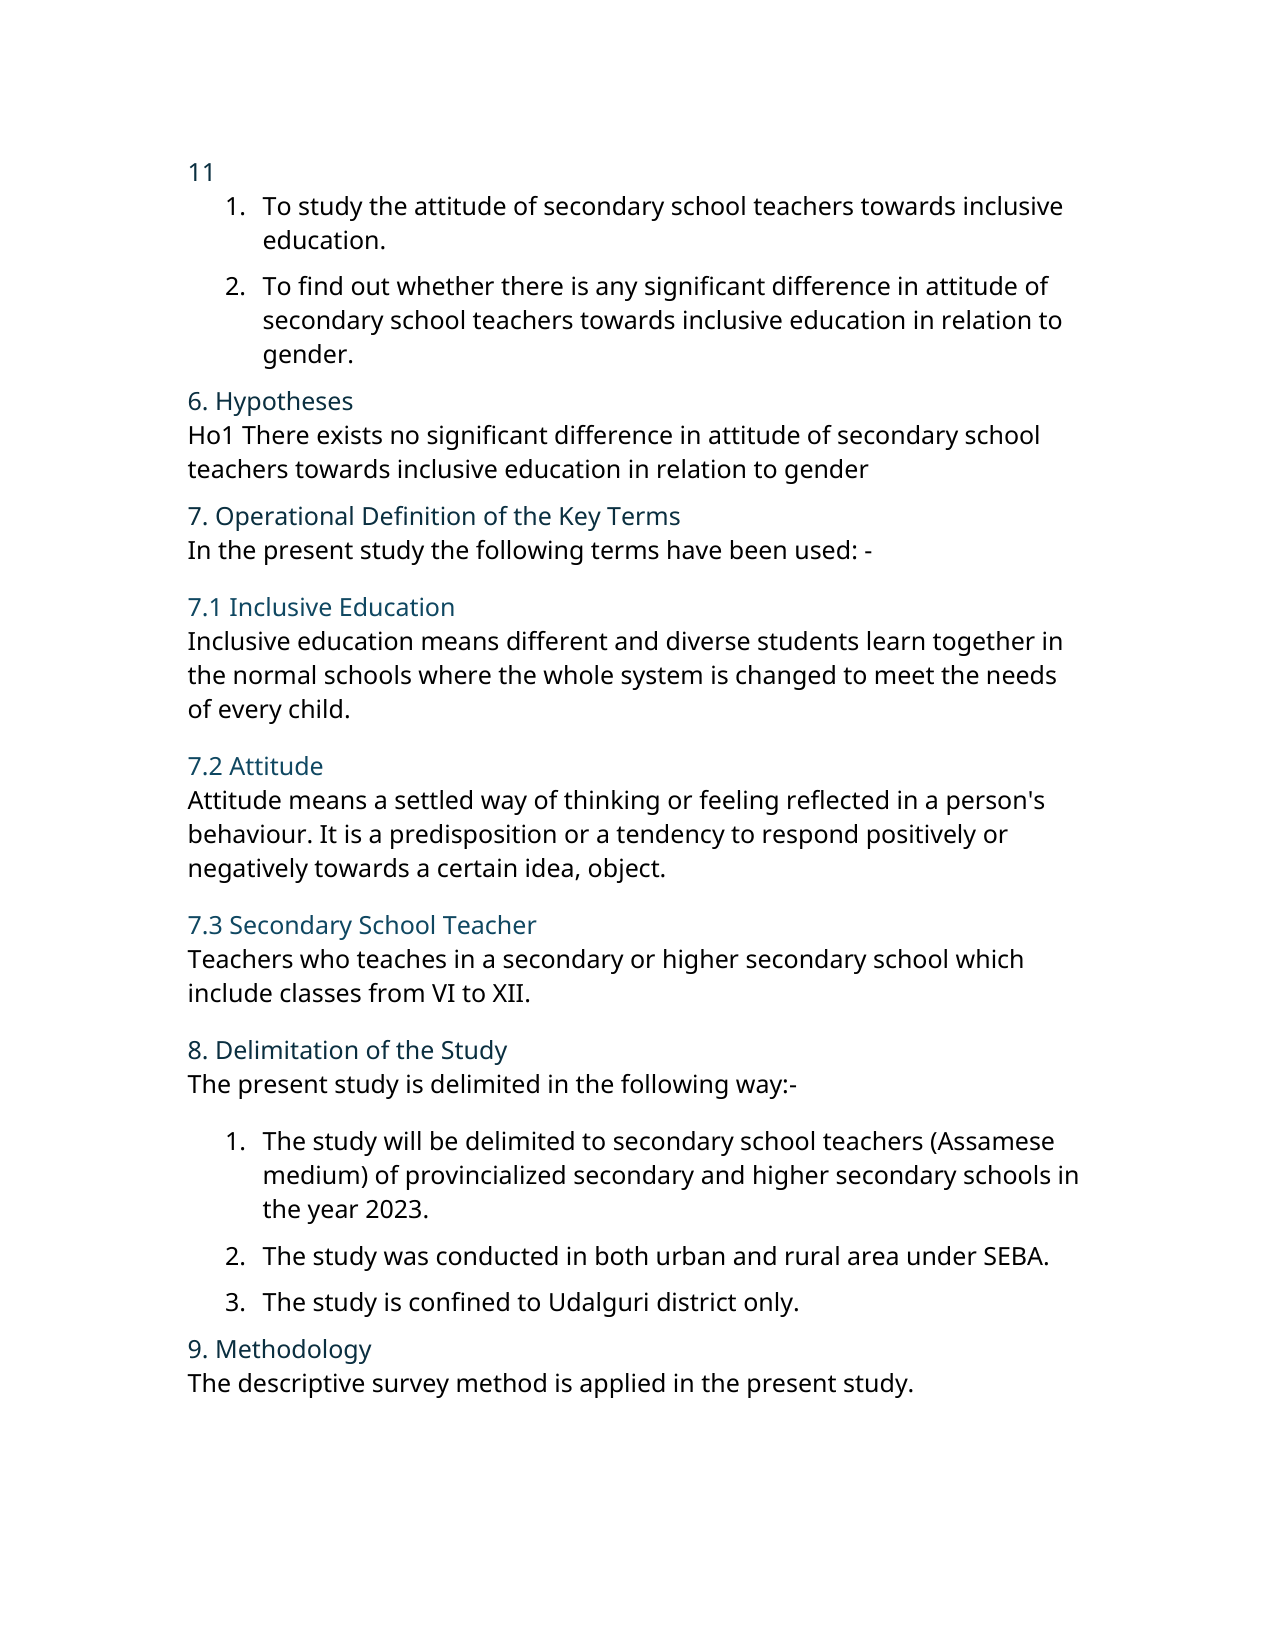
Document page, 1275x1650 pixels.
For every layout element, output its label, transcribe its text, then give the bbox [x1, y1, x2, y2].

subtitle 6. Hypotheses [187, 383, 1087, 418]
list The study is confined to Udalguri district only. [225, 1285, 1087, 1319]
text Inclusive education means different and diverse students learn together in the normal schools where the whole system is changed to meet the needs of every child. [187, 623, 1087, 726]
subtitle 8. Delimitation of the Study [187, 1033, 1087, 1067]
list The study was conducted in both urban and rural area under SEBA. [225, 1238, 1087, 1272]
subtitle 7.3 Secondary School Teacher [187, 908, 1087, 942]
text The present study is delimited in the following way:- [187, 1067, 1087, 1101]
subtitle 7. Operational Definition of the Key Terms [187, 498, 1087, 532]
list The study will be delimited to secondary school teachers (Assamese medium) of provincialized secondary and higher secondary schools in the year 2023. [225, 1124, 1087, 1226]
subtitle 9. Methodology [187, 1332, 1087, 1366]
subtitle 7.2 Attitude [187, 748, 1087, 782]
text Teachers who teaches in a secondary or higher secondary school which include classes from VI to XII. [187, 942, 1087, 1010]
text Attitude means a settled way of thinking or feeling reflected in a person's behaviour. It is a predisposition or a tendency to respond positively or negatively towards a certain idea, object. [187, 782, 1087, 885]
subtitle 11 [187, 154, 1087, 188]
text The descriptive survey method is applied in the present study. [187, 1366, 1087, 1400]
text Ho1 There exists no significant difference in attitude of secondary school teachers towards inclusive education in relation to gender [187, 418, 1087, 486]
list To study the attitude of secondary school teachers towards inclusive education. [225, 188, 1087, 256]
subtitle 7.1 Inclusive Education [187, 589, 1087, 623]
text In the present study the following terms have been used: - [187, 532, 1087, 566]
list To find out whether there is any significant difference in attitude of secondary school teachers towards inclusive education in relation to gender. [225, 269, 1087, 371]
